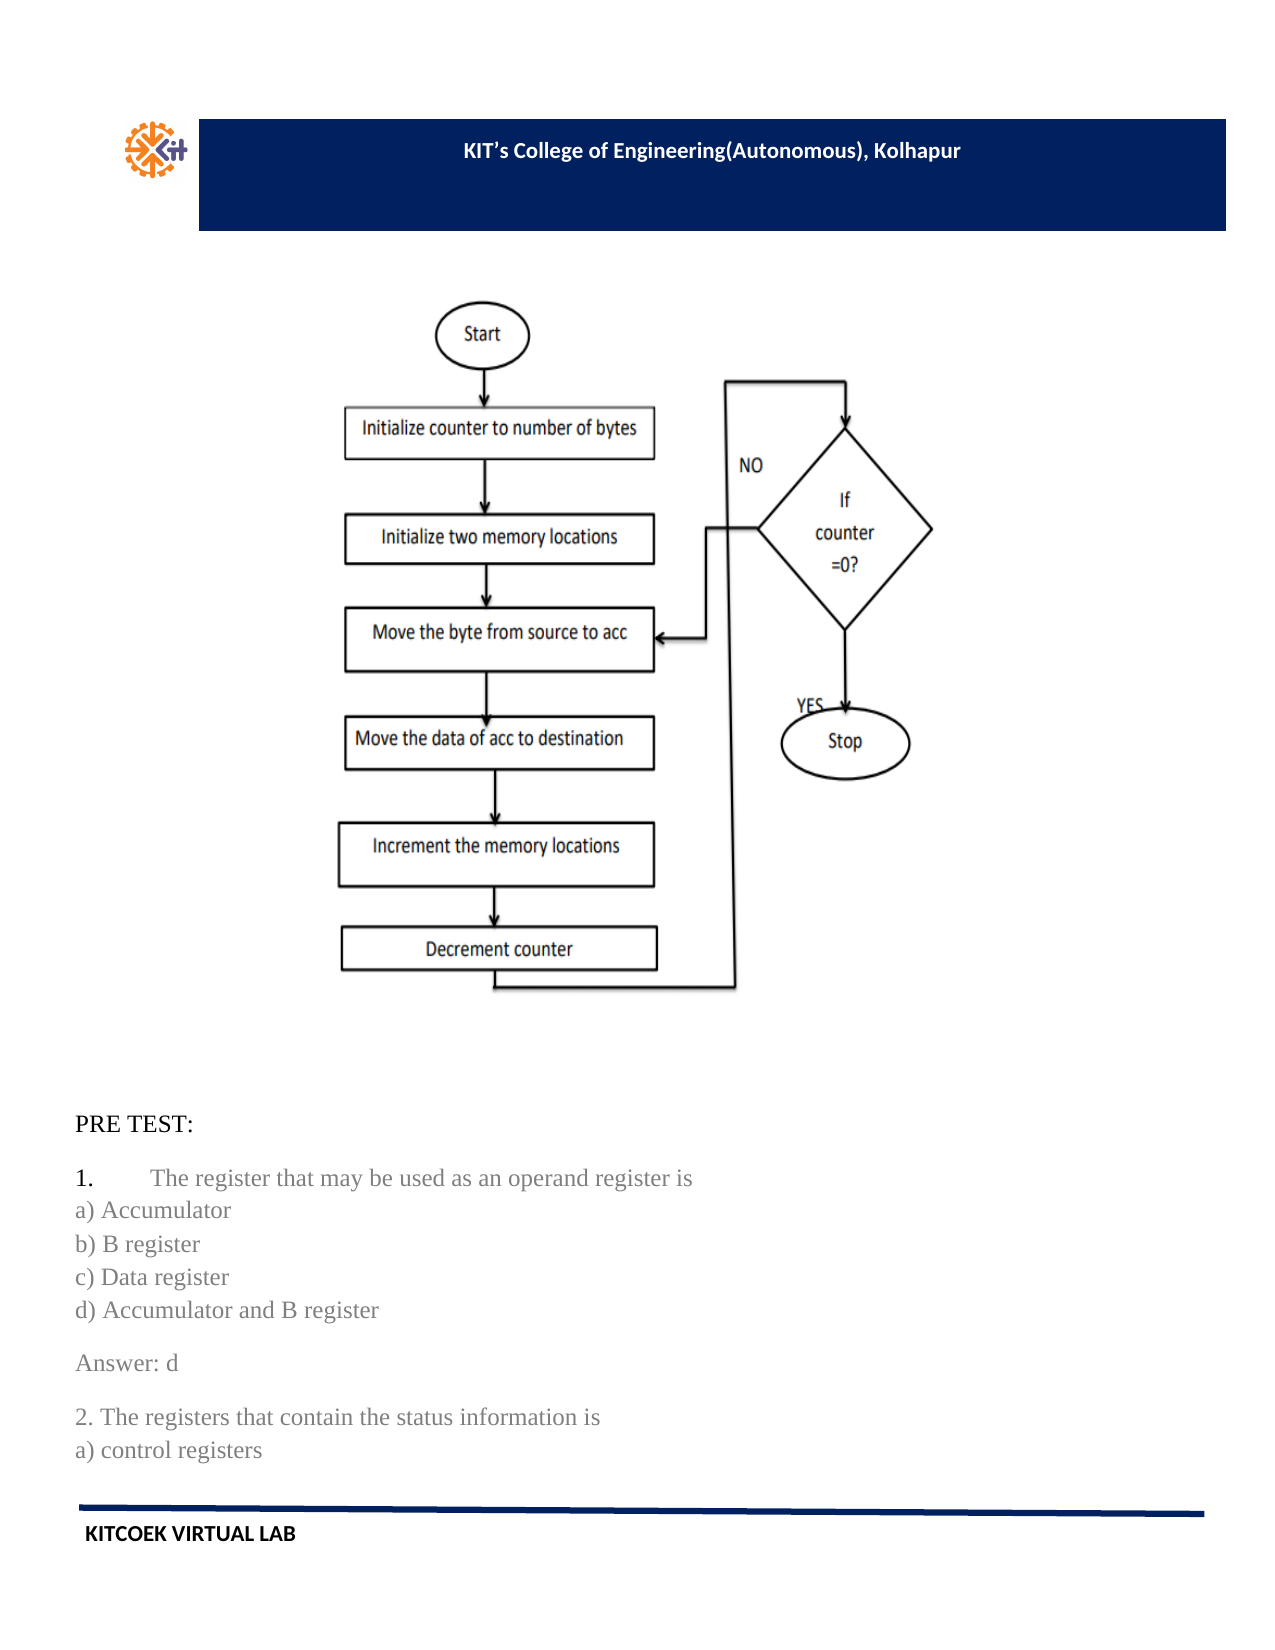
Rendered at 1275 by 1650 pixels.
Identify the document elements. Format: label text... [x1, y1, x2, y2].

text PRE TEST: [75, 1109, 1200, 1137]
picture [124, 119, 188, 182]
picture [331, 287, 944, 1030]
text Answer: d [75, 1348, 1200, 1377]
text 1. The register that may be used as an operand register is a) Accumulator b) B register c) Data register d) Accumulator and B register [75, 1163, 1200, 1323]
text 2. The registers that contain the status information is a) control registers b) instruction registers c) program status word d) all of the mentioned [75, 1402, 1200, 1464]
